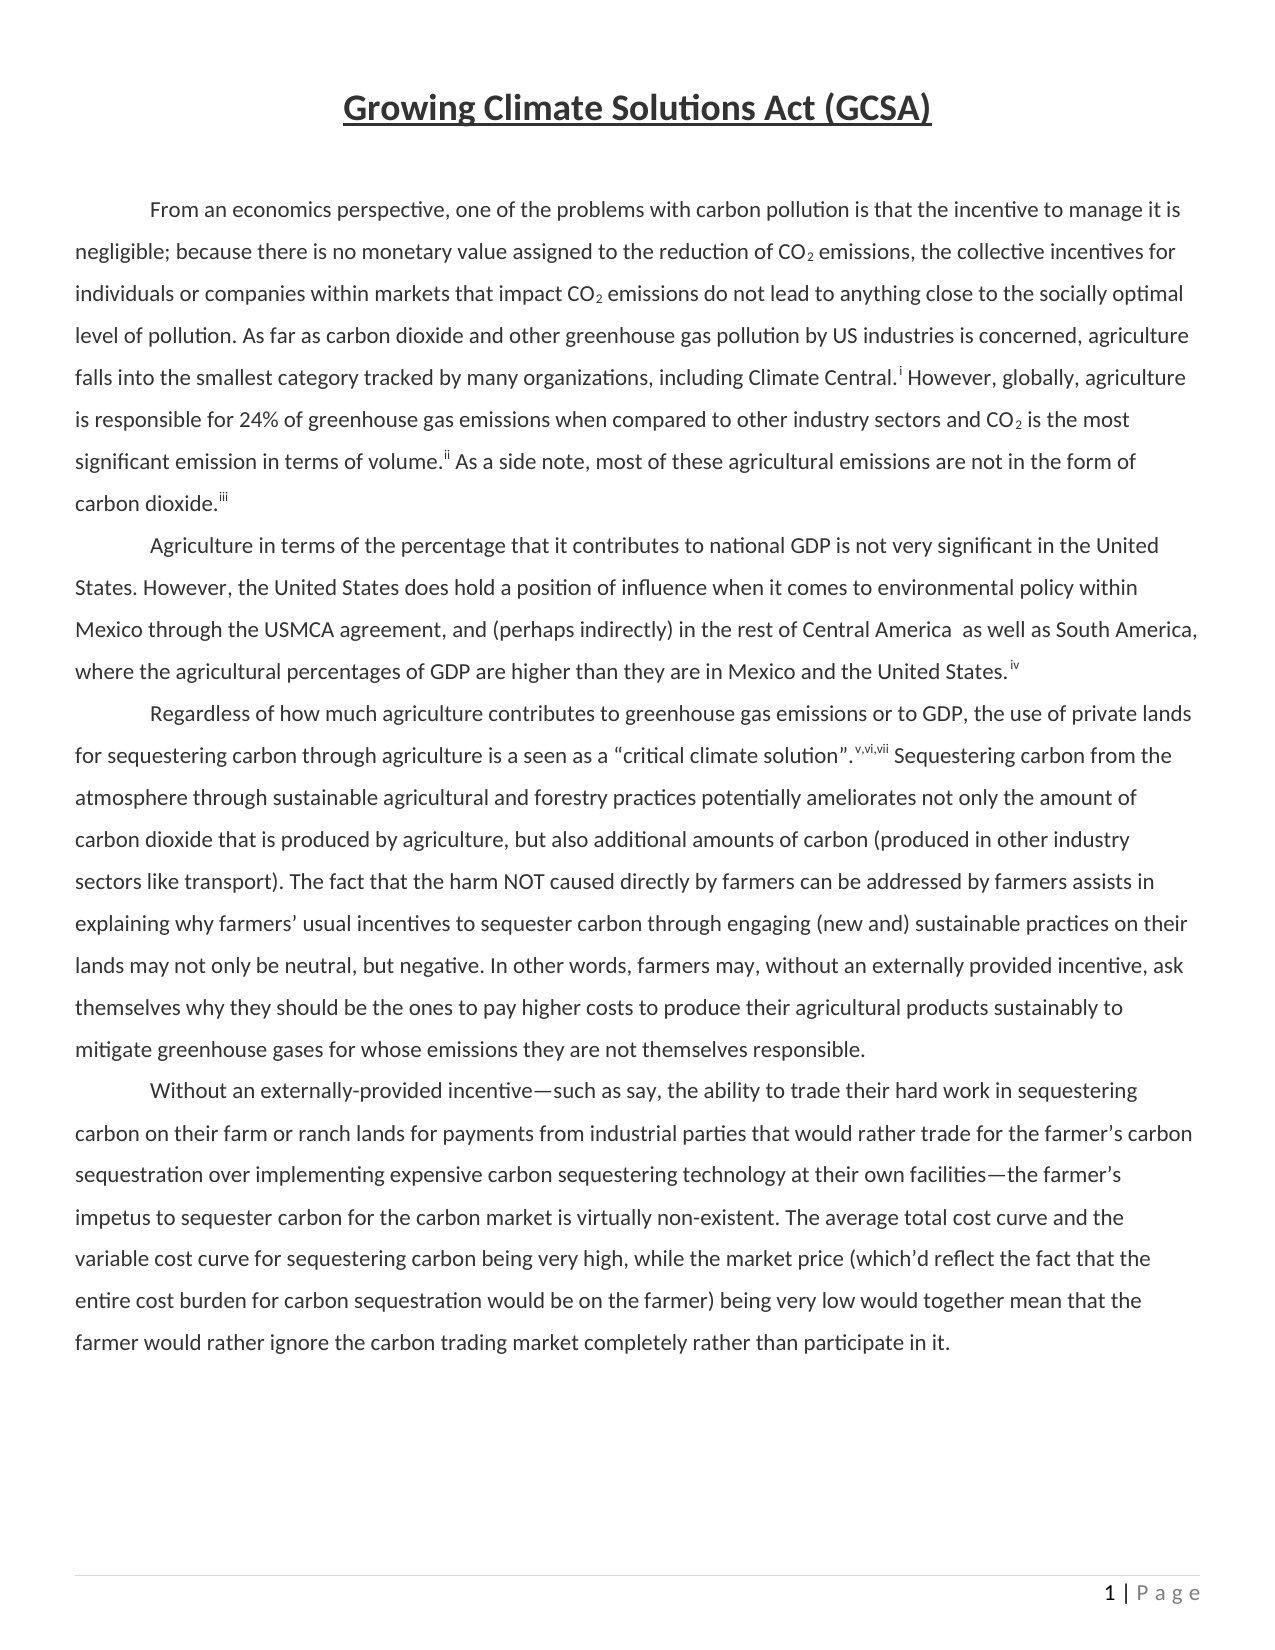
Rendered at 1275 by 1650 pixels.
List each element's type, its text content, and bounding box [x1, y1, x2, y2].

text Without an externally-provided incentive—such as say, the ability to trade their hard work in sequestering carbon on their farm or ranch lands for payments from industrial parties that would rather trade for the farmer’s carbon sequestration over implementing expensive carbon sequestering technology at their own facilities—the farmer’s impetus to sequester carbon for the carbon market is virtually non-existent. The average total cost curve and the variable cost curve for sequestering carbon being very high, while the market price (which’d reflect the fact that the entire cost burden for carbon sequestration would be on the farmer) being very low would together mean that the farmer would rather ignore the carbon trading market completely rather than participate in it. [75, 1077, 1200, 1357]
text Agriculture in terms of the percentage that it contributes to national GDP is not very significant in the United States. However, the United States does hold a position of influence when it comes to environmental policy within Mexico through the USMCA agreement, and (perhaps indirectly) in the rest of Central America as well as South America, where the agricultural percentages of GDP are higher than they are in Mexico and the United States. [75, 531, 1200, 685]
text Growing Climate Solutions Act (GCSA) [75, 84, 1200, 130]
text Regardless of how much agriculture contributes to greenhouse gas emissions or to GDP, the use of private lands for sequestering carbon through agriculture is a seen as a “critical climate solution”.,, Sequestering carbon from the atmosphere through sustainable agricultural and forestry practices potentially ameliorates not only the amount of carbon dioxide that is produced by agriculture, but also additional amounts of carbon (produced in other industry sectors like transport). The fact that the harm NOT caused directly by farmers can be addressed by farmers assists in explaining why farmers’ usual incentives to sequester carbon through engaging (new and) sustainable practices on their lands may not only be neutral, but negative. In other words, farmers may, without an externally provided incentive, ask themselves why they should be the ones to pay higher costs to produce their agricultural products sustainably to mitigate greenhouse gases for whose emissions they are not themselves responsible. [75, 699, 1200, 1063]
text From an economics perspective, one of the problems with carbon pollution is that the incentive to manage it is negligible; because there is no monetary value assigned to the reduction of CO2 emissions, the collective incentives for individuals or companies within markets that impact CO2 emissions do not lead to anything close to the socially optimal level of pollution. As far as carbon dioxide and other greenhouse gas pollution by US industries is concerned, agriculture falls into the smallest category tracked by many organizations, including Climate Central. However, globally, agriculture is responsible for 24% of greenhouse gas emissions when compared to other industry sectors and CO2 is the most significant emission in terms of volume. As a side note, most of these agricultural emissions are not in the form of carbon dioxide. [75, 195, 1200, 517]
